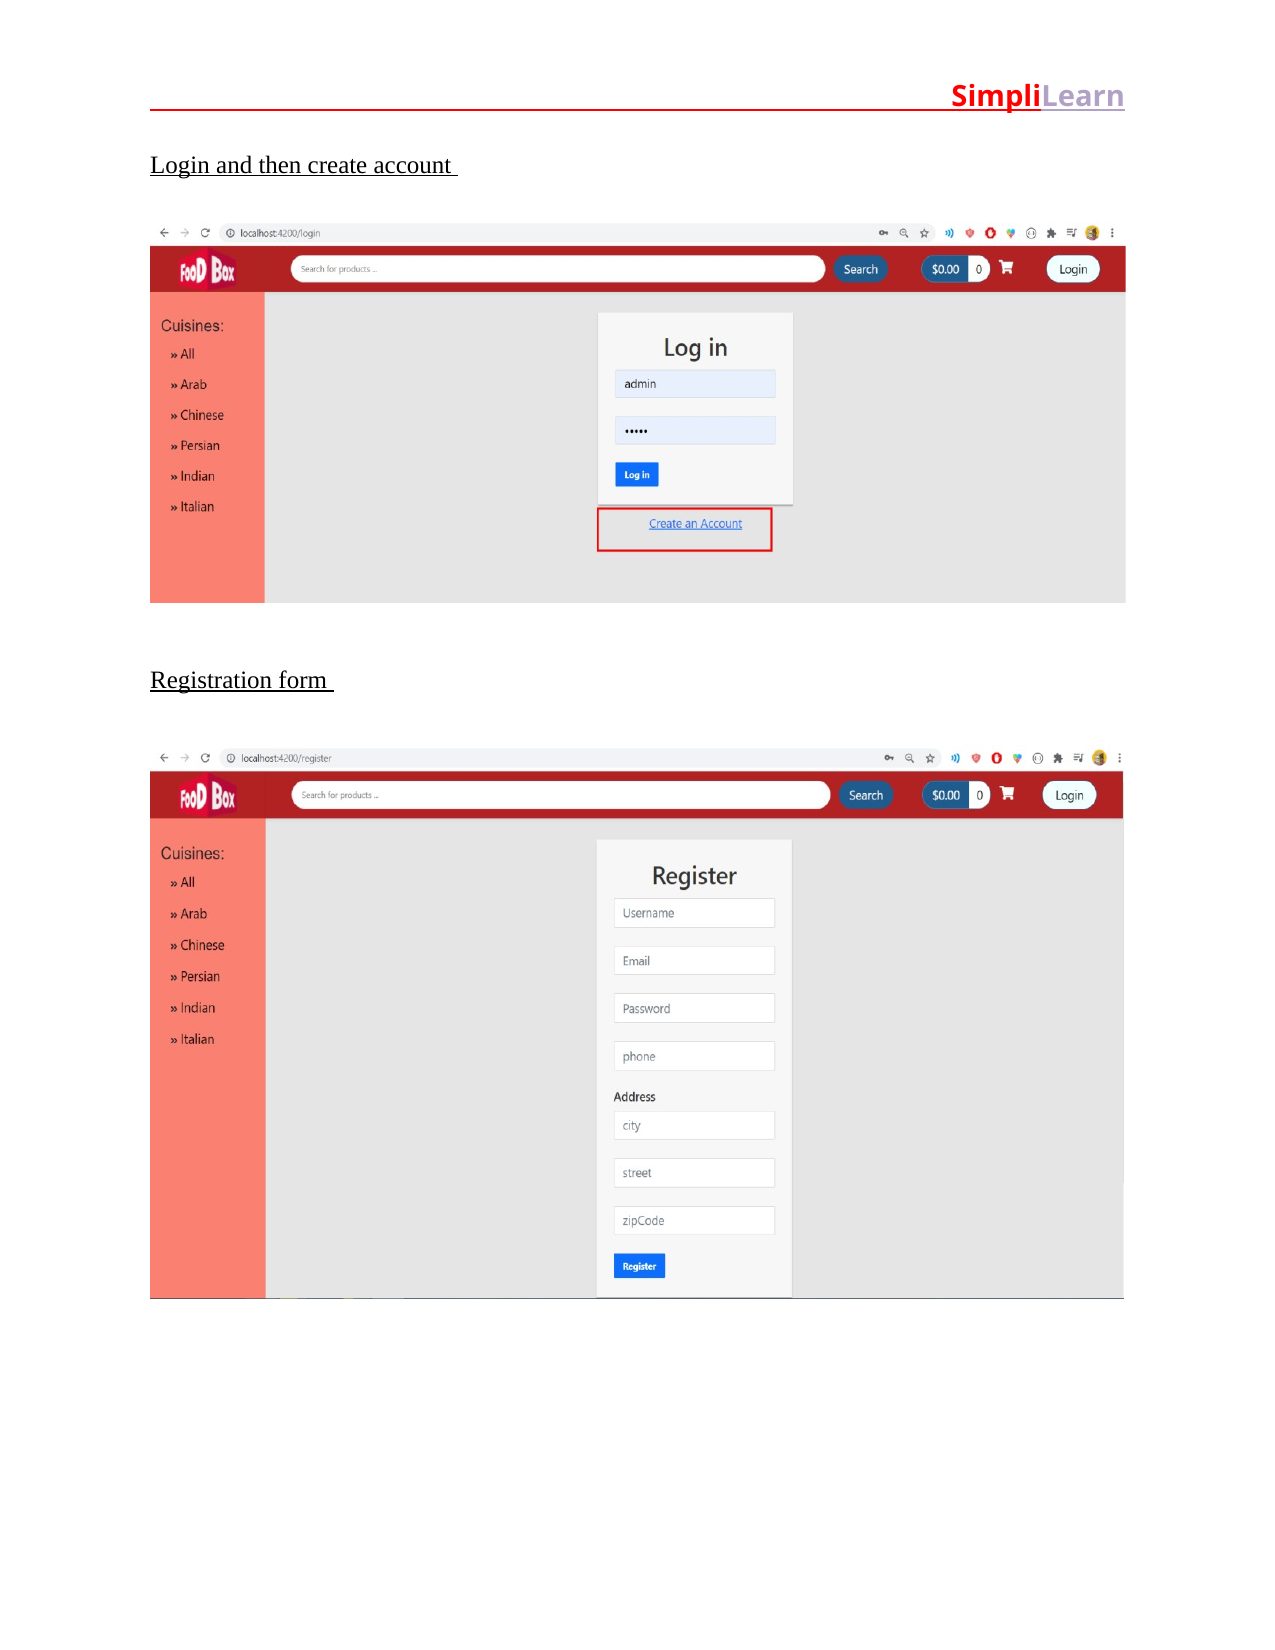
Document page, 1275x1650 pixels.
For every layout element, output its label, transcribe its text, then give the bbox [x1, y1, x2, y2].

picture [150, 222, 1126, 603]
text Registration form [150, 665, 1125, 694]
picture [150, 745, 1124, 1299]
text Login and then create account [150, 150, 1125, 179]
